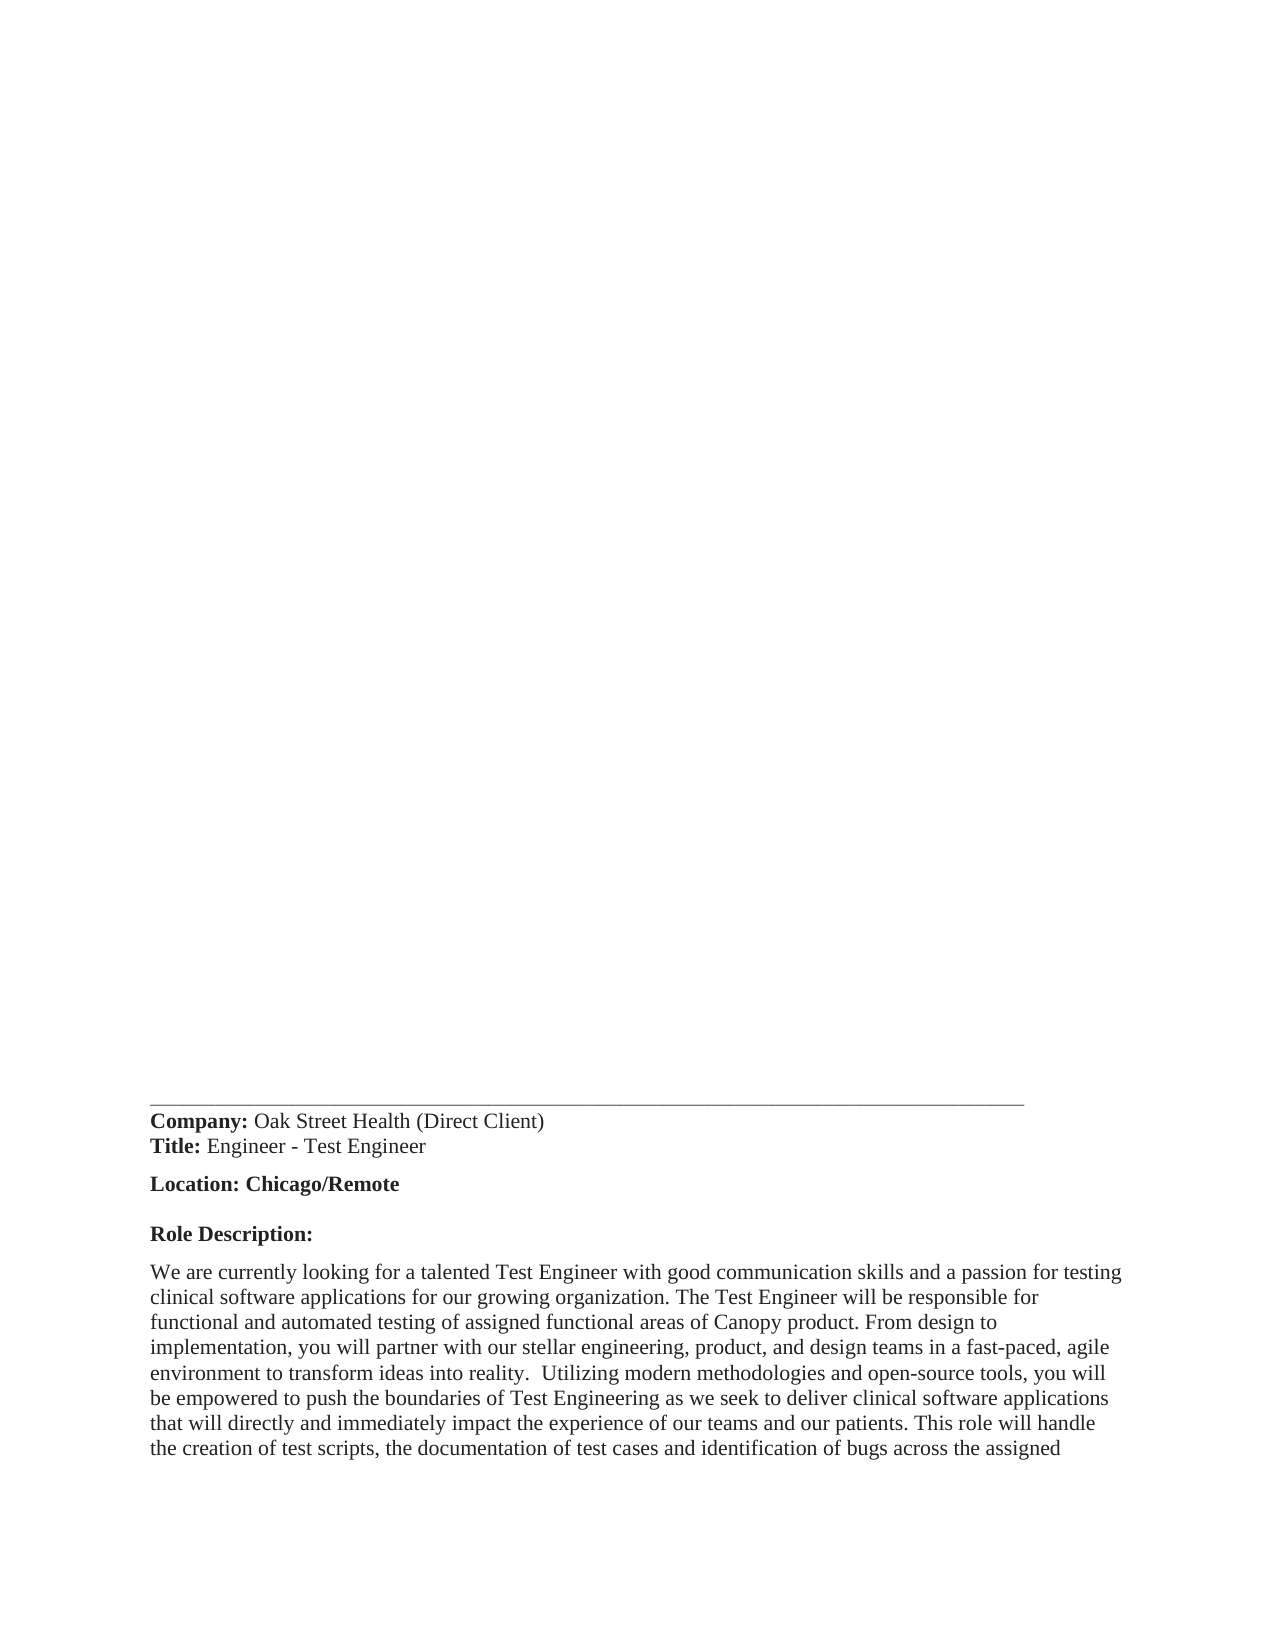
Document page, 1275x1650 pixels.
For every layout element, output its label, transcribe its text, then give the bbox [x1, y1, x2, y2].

text Role Description: [150, 1221, 1125, 1246]
text Company: Oak Street Health (Direct Client) Title: Engineer - Test Engineer [150, 1108, 1125, 1158]
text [150, 1259, 1125, 1460]
text Location: Chicago/Remote [150, 1171, 1125, 1196]
text ________________________________________________________________________________ [150, 1083, 1125, 1108]
